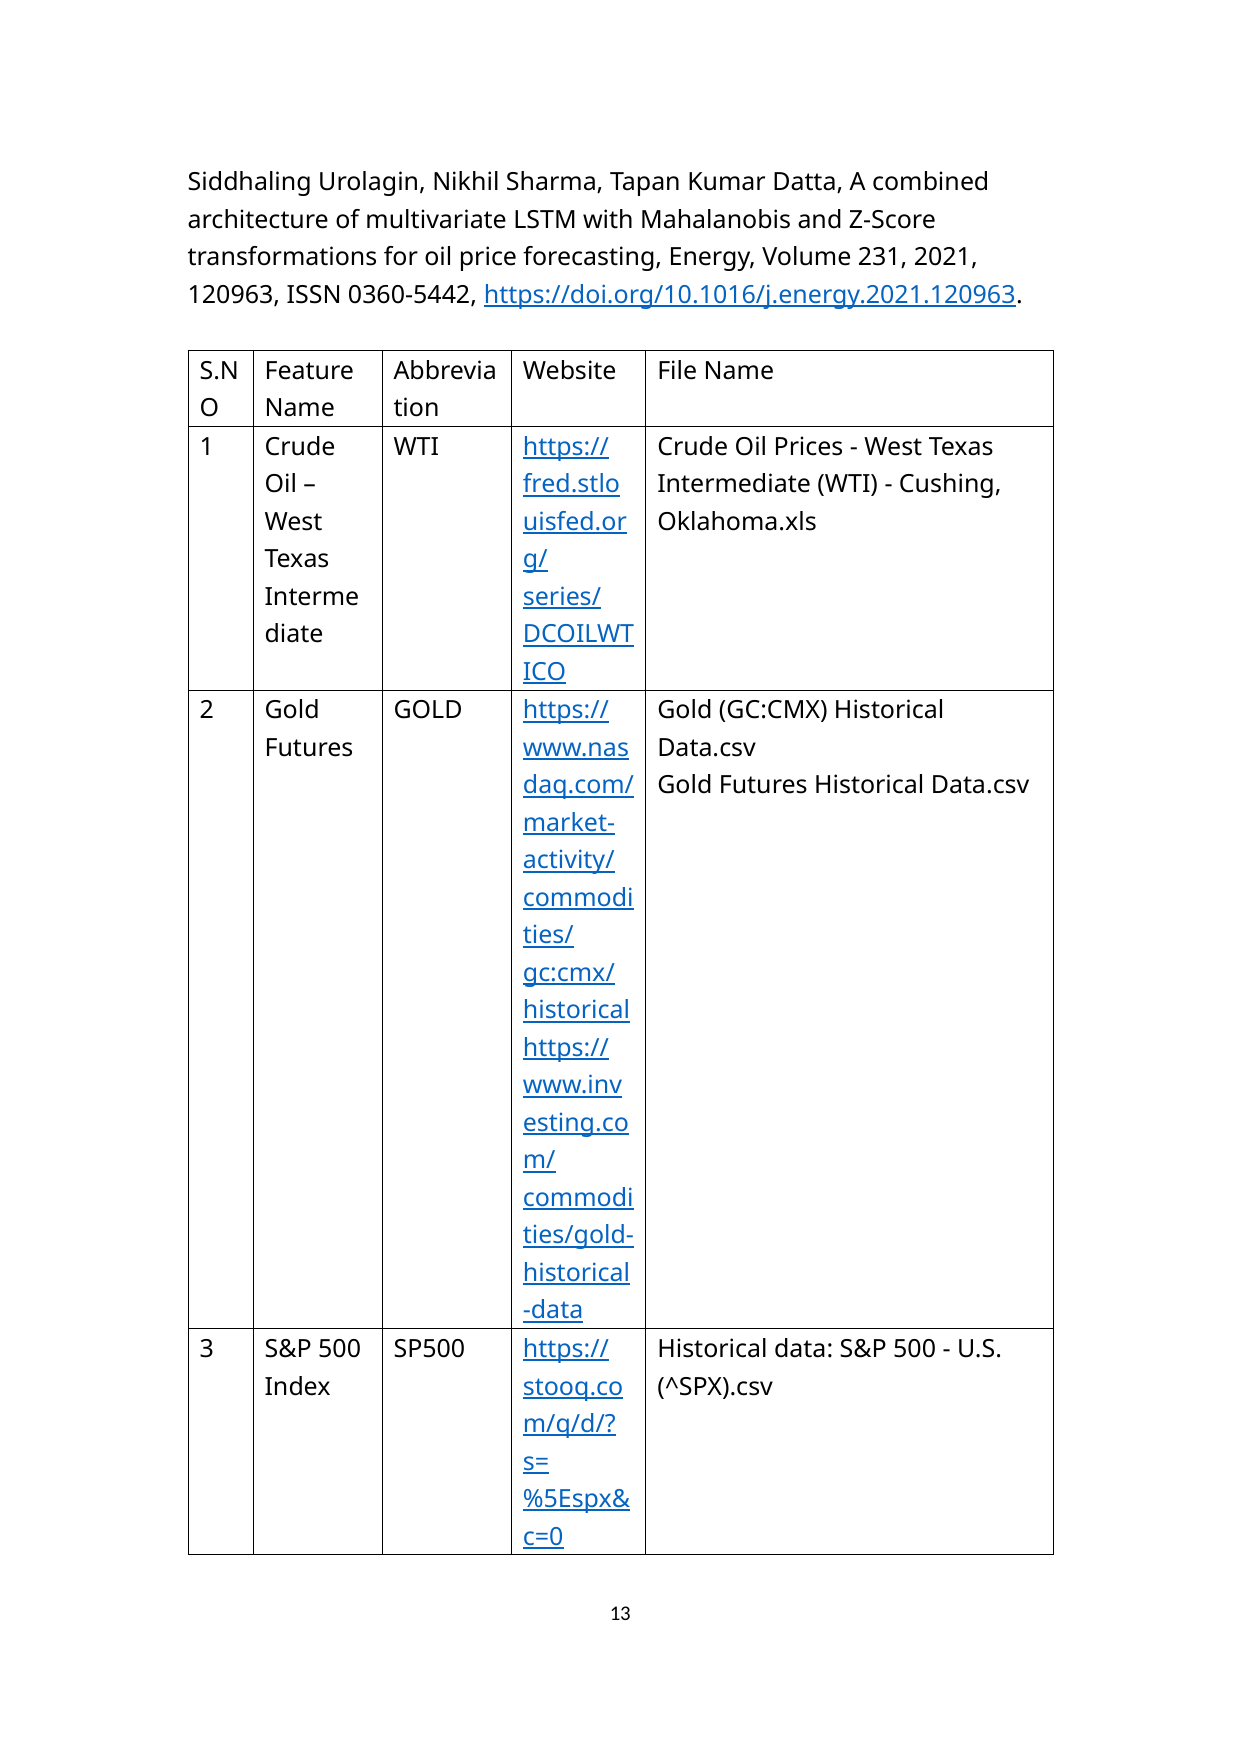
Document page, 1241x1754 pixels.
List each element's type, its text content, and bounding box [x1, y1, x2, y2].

table_cell Gold Futures [254, 691, 382, 1328]
table_cell S&P 500 Index [254, 1329, 382, 1554]
table_cell 1 [189, 427, 253, 689]
table_cell Gold (GC:CMX) Historical Data.csv Gold Futures Historical Data.csv [646, 691, 1053, 1328]
table_cell https://fred.stlouisfed.org/series/DCOILWTICO [512, 427, 645, 689]
table_cell 3 [189, 1329, 253, 1554]
table_header Feature Name [254, 351, 382, 426]
table_header File Name [646, 351, 1053, 426]
table_header Website [512, 351, 645, 426]
text Siddhaling Urolagin, Nikhil Sharma, Tapan Kumar Datta, A combined architecture of multivariate LSTM with Mahalanobis and Z-Score transformations for oil price forecasting, Energy, Volume 231, 2021, 120963, ISSN 0360-5442, https://doi.org/10.1016/j.energy.2021.120963. [187, 162, 1053, 312]
table_cell WTI [383, 427, 511, 689]
table_header S.NO [189, 351, 253, 426]
table_cell GOLD [383, 691, 511, 1328]
table_cell 2 [189, 691, 253, 1328]
table_cell Historical data: S&P 500 - U.S. (^SPX).csv [646, 1329, 1053, 1554]
table_cell https://www.nasdaq.com/market-activity/commodities/gc:cmx/historical https://www.investing.com/commodities/gold-historical-data [512, 691, 645, 1328]
table_cell https://stooq.com/q/d/?s=%5Espx&c=0 [512, 1329, 645, 1554]
table_cell Crude Oil – West Texas Intermediate [254, 427, 382, 689]
table_header Abbreviation [383, 351, 511, 426]
table_cell SP500 [383, 1329, 511, 1554]
table_cell Crude Oil Prices - West Texas Intermediate (WTI) - Cushing, Oklahoma.xls [646, 427, 1053, 689]
